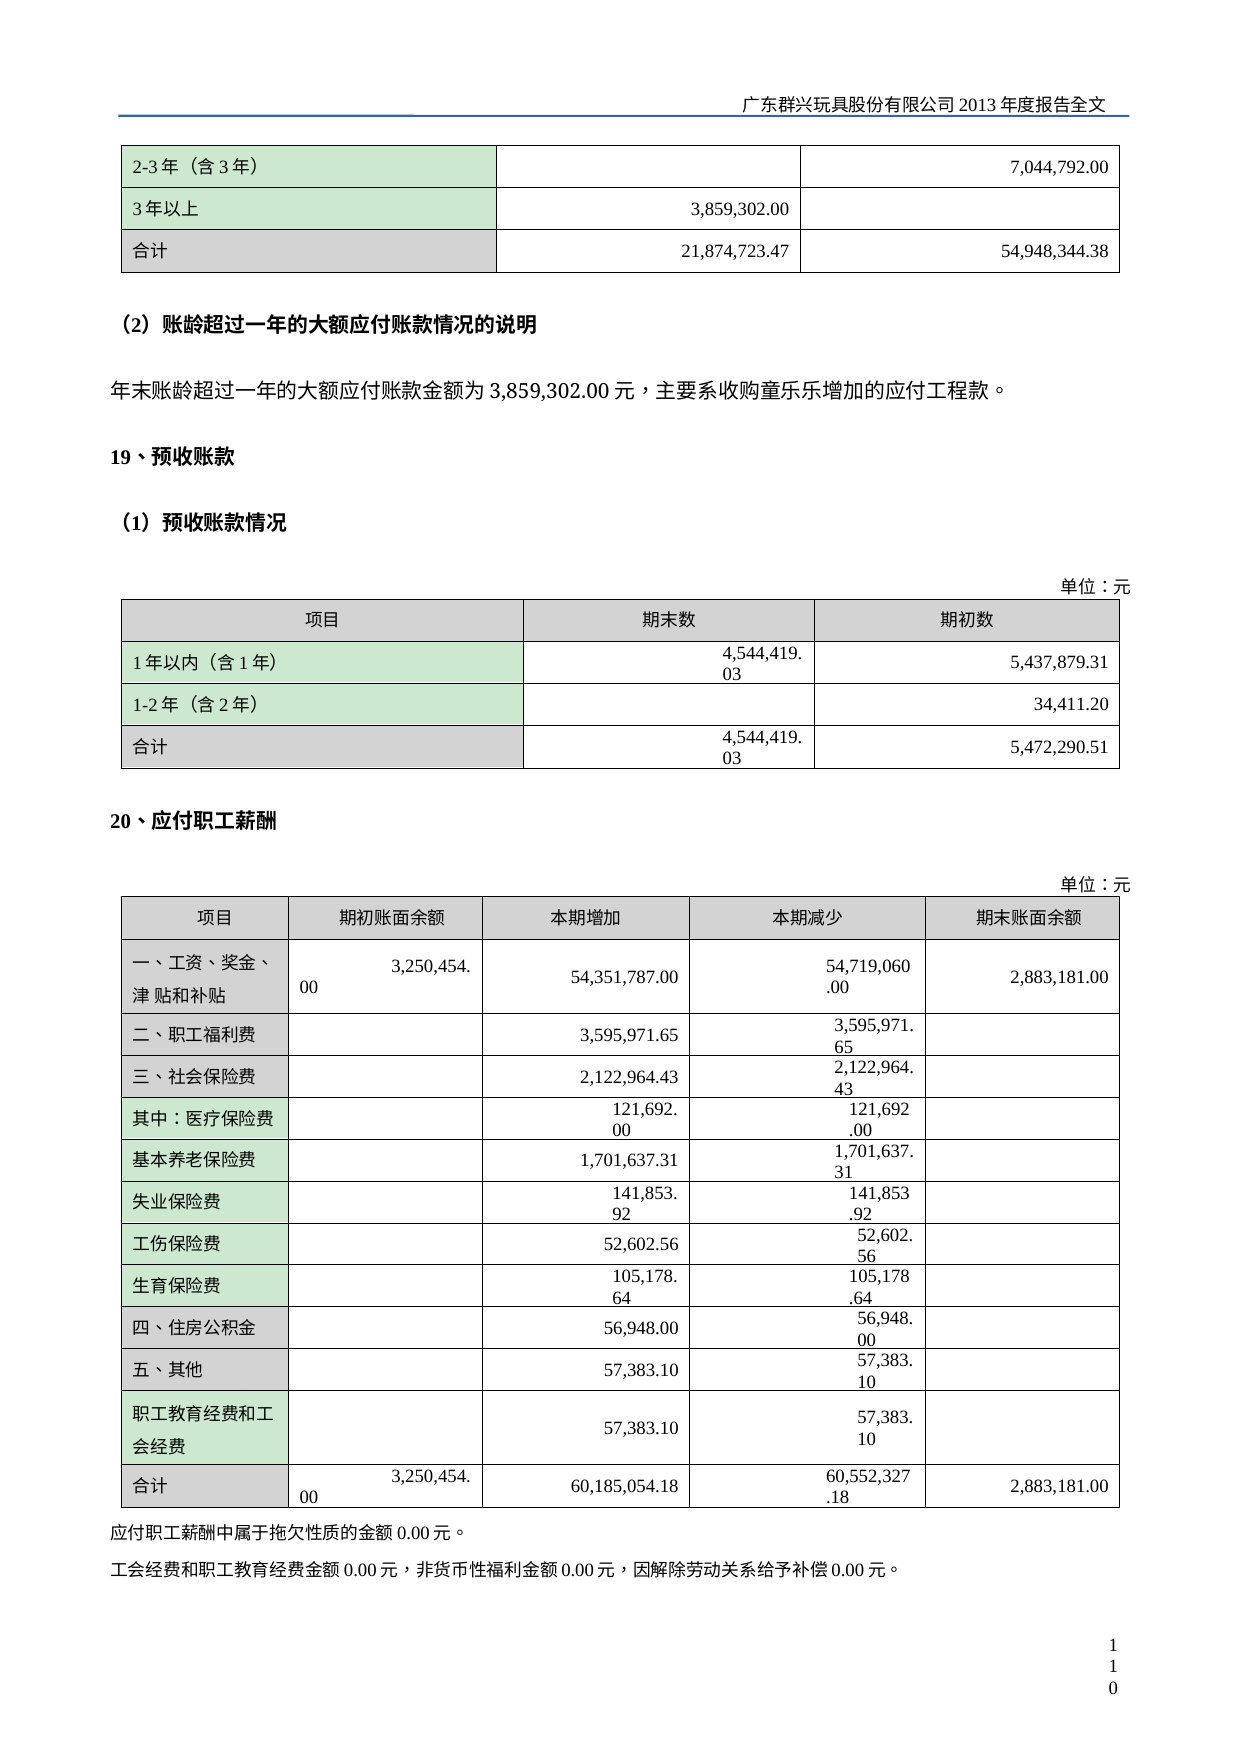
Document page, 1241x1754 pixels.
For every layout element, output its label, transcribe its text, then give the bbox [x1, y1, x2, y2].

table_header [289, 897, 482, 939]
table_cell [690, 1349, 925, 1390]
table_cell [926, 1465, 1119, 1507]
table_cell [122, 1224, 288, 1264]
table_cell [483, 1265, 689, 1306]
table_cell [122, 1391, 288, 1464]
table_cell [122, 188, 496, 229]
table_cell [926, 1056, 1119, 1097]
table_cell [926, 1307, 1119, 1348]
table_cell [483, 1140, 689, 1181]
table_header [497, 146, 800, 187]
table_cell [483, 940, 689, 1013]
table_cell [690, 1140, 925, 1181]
text 单位：元 [110, 574, 1131, 598]
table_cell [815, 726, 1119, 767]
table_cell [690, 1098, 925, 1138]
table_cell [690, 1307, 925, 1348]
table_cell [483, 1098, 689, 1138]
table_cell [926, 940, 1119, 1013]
text （1）预收账款情况 [110, 508, 1131, 537]
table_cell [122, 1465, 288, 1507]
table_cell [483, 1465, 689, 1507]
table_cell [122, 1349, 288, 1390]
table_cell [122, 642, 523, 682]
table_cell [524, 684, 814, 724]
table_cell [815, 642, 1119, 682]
text 应付职工薪酬中属于拖欠性质的金额0.00元。 [110, 1520, 1131, 1544]
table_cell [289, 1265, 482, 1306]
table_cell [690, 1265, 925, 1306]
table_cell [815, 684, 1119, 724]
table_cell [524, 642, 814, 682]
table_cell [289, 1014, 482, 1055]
text 单位：元 [110, 872, 1131, 896]
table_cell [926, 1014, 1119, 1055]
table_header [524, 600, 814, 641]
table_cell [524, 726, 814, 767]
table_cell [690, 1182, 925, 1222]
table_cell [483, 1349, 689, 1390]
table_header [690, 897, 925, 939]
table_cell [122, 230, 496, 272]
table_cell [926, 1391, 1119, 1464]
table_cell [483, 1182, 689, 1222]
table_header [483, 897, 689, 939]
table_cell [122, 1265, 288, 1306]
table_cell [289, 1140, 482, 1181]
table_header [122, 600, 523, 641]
text 年末账龄超过一年的大额应付账款金额为3,859,302.00元，主要系收购童乐乐增加的应付工程款。 [110, 377, 1131, 405]
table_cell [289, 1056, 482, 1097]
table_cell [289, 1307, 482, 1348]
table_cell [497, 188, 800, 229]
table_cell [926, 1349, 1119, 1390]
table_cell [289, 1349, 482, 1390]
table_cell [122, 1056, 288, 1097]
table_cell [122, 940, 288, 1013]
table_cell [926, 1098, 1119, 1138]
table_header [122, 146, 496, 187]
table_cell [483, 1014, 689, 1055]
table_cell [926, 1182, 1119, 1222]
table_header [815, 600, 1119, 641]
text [110, 1557, 1131, 1581]
text （2）账龄超过一年的大额应付账款情况的说明 [110, 311, 1131, 339]
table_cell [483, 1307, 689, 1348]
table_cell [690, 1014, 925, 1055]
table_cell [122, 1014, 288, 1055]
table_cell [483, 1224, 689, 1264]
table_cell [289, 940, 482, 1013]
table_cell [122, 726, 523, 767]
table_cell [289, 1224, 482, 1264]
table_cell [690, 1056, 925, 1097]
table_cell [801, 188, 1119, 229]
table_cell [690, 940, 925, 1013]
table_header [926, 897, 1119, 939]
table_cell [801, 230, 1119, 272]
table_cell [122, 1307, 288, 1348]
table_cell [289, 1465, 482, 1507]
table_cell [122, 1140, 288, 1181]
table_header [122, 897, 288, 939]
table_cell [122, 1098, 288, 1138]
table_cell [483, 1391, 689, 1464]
text 19、预收账款 [110, 442, 1131, 471]
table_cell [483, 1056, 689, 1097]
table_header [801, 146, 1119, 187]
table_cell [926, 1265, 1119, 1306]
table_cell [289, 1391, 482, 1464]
text 20、应付职工薪酬 [110, 806, 1131, 834]
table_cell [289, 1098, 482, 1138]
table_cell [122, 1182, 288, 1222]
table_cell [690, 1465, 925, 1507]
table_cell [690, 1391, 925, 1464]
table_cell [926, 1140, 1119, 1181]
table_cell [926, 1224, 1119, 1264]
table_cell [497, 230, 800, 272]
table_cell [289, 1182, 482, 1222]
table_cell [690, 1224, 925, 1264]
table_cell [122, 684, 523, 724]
